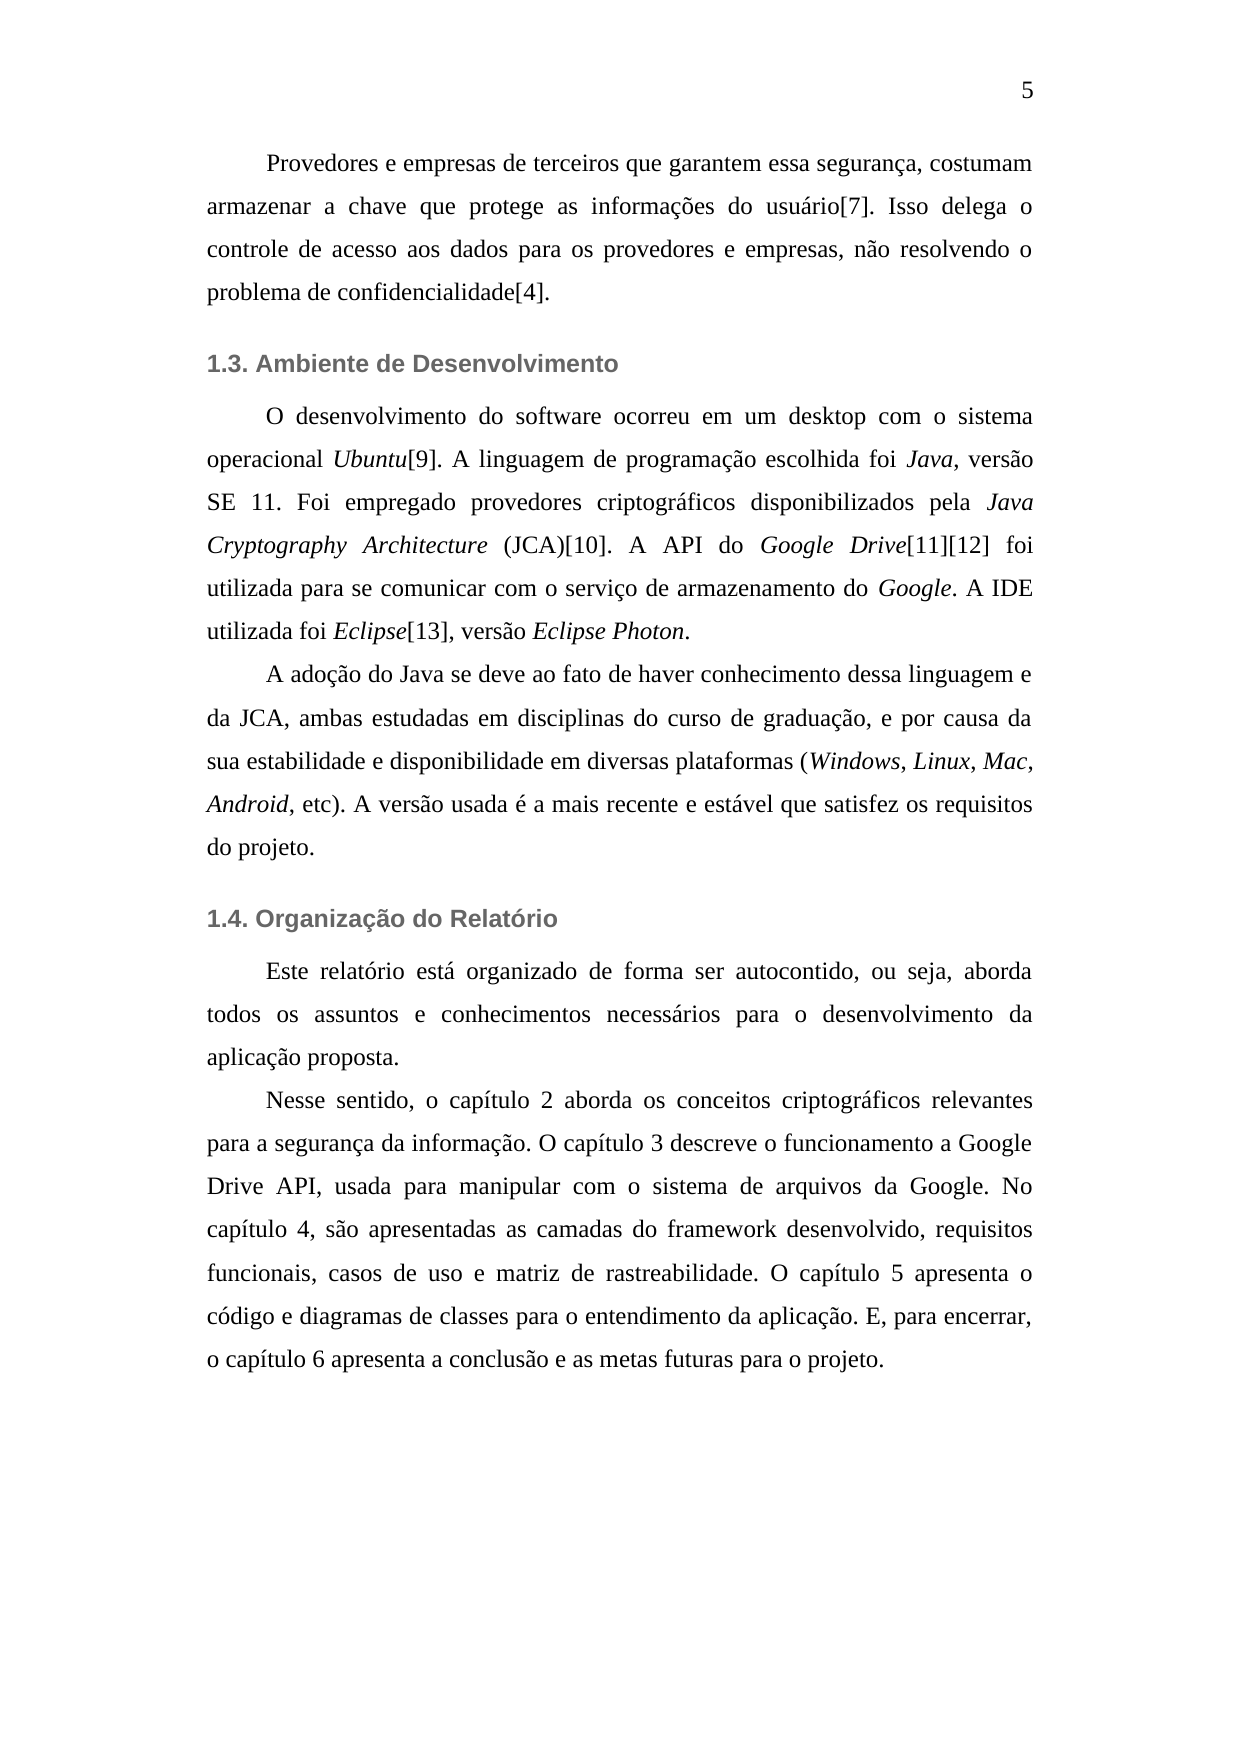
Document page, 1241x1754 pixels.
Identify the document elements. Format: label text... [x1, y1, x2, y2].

text O desenvolvimento do software ocorreu em um desktop com o sistema operacional Ubuntu[9]. A linguagem de programação escolhida foi Java, versão SE 11. Foi empregado provedores criptográficos disponibilizados pela Java Cryptography Architecture (JCA)[10]. A API do Google Drive[11][12] foi utilizada para se comunicar com o serviço de armazenamento do Google. A IDE utilizada foi Eclipse[13], versão Eclipse Photon. [207, 401, 1033, 645]
text Nesse sentido, o capítulo 2 aborda os conceitos criptográficos relevantes para a segurança da informação. O capítulo 3 descreve o funcionamento a Google Drive API, usada para manipular com o sistema de arquivos da Google. No capítulo 4, são apresentadas as camadas do framework desenvolvido, requisitos funcionais, casos de uso e matriz de rastreabilidade. O capítulo 5 apresenta o código e diagramas de classes para o entendimento da aplicação. E, para encerrar, o capítulo 6 apresenta a conclusão e as metas futuras para o projeto. [207, 1085, 1033, 1373]
subtitle 1.4. Organização do Relatório [207, 904, 1033, 933]
subtitle 1.3. Ambiente de Desenvolvimento [207, 349, 1033, 378]
text Este relatório está organizado de forma ser autocontido, ou seja, aborda todos os assuntos e conhecimentos necessários para o desenvolvimento da aplicação proposta. [207, 956, 1033, 1071]
text Provedores e empresas de terceiros que garantem essa segurança, costumam armazenar a chave que protege as informações do usuário[7]. Isso delega o controle de acesso aos dados para os provedores e empresas, não resolvendo o problema de confidencialidade[4]. [207, 148, 1033, 306]
text A adoção do Java se deve ao fato de haver conhecimento dessa linguagem e da JCA, ambas estudadas em disciplinas do curso de graduação, e por causa da sua estabilidade e disponibilidade em diversas plataformas (Windows, Linux, Mac, Android, etc). A versão usada é a mais recente e estável que satisfez os requisitos do projeto. [207, 659, 1033, 861]
